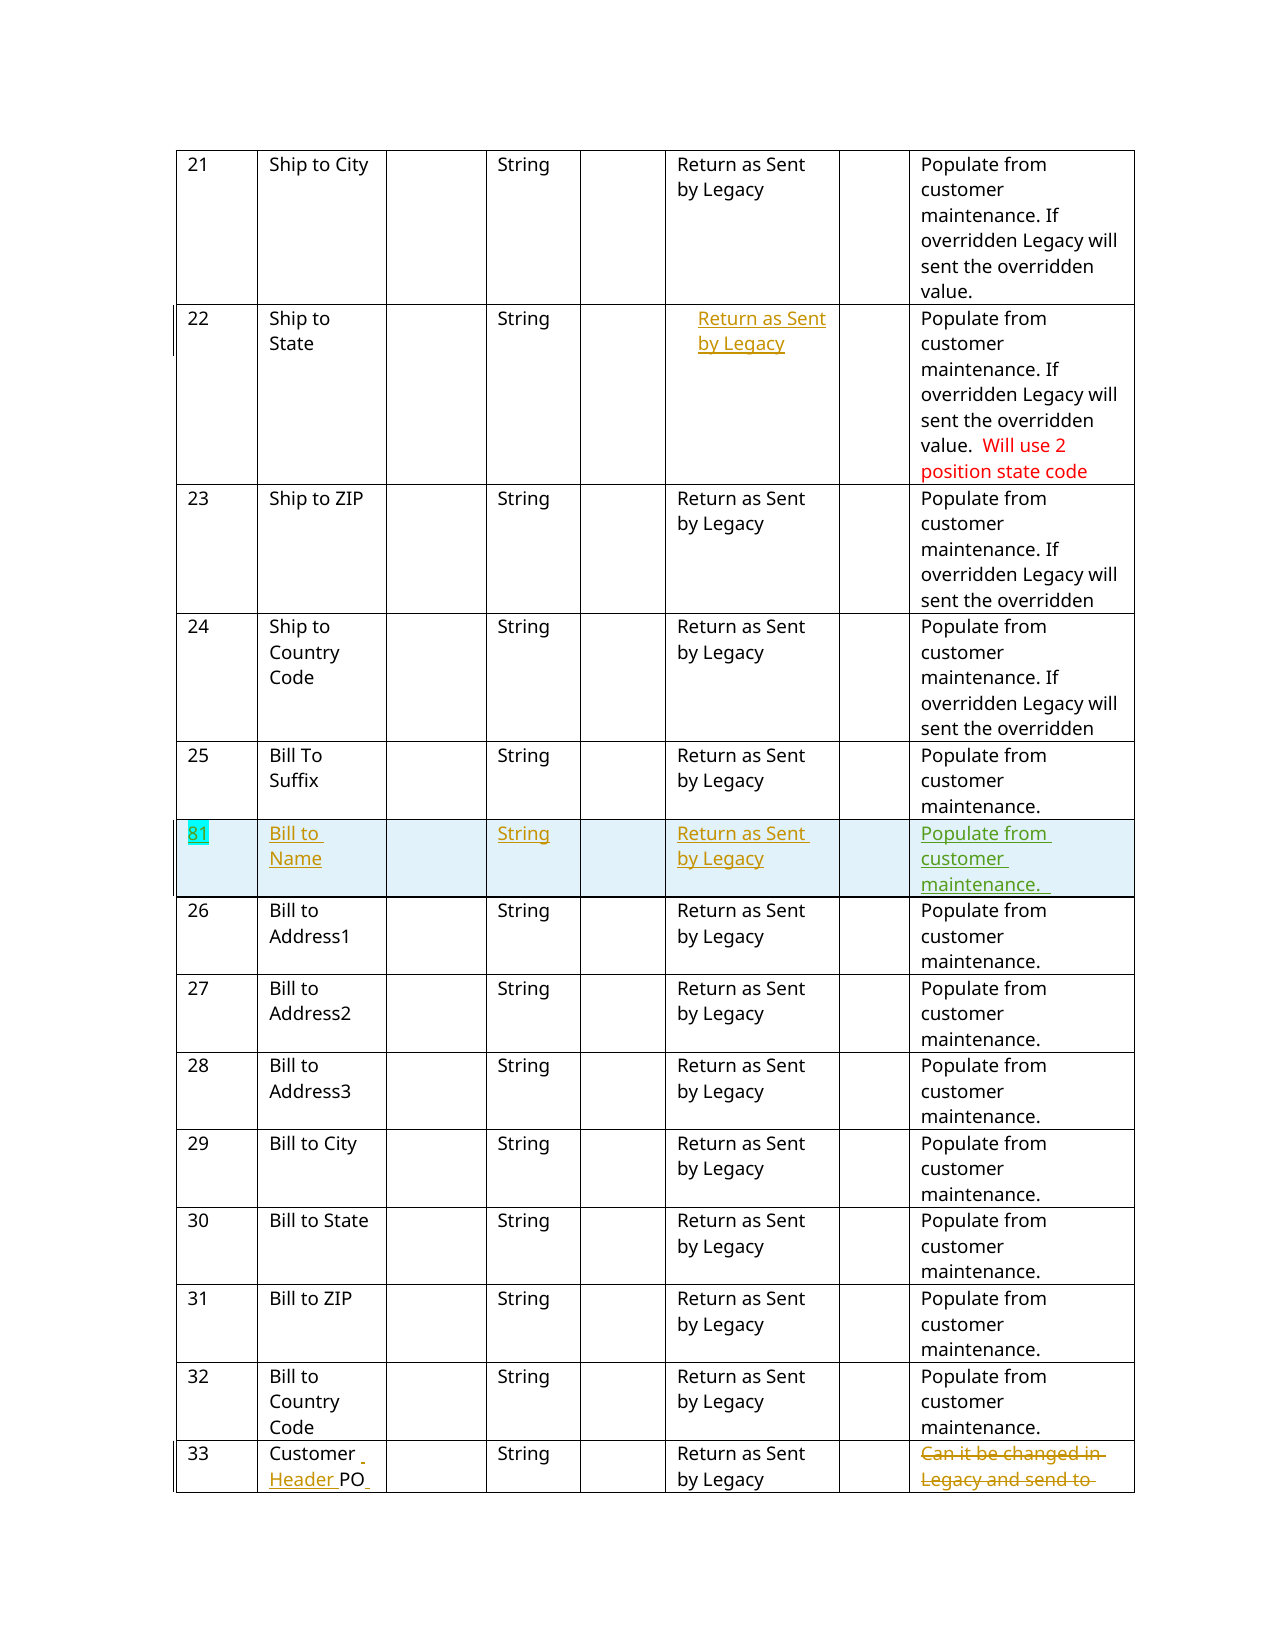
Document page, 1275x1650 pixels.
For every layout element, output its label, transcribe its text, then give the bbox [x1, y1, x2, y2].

table_cell [387, 1441, 486, 1492]
table_cell 23 [177, 485, 257, 612]
table_cell [581, 614, 665, 741]
table_cell Return as Sent by Legacy [666, 898, 839, 974]
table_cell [910, 151, 1134, 304]
table_cell [581, 898, 665, 974]
table_cell Bill to Country Code [258, 1363, 386, 1439]
table_cell Populate from customer maintenance. If overridden Legacy will sent the overridden [910, 485, 1134, 612]
table_cell [387, 975, 486, 1052]
table_cell Return as Sent by Legacy [666, 742, 839, 819]
table_cell 21 [177, 151, 257, 304]
table_cell [581, 1441, 665, 1492]
table_cell [387, 614, 486, 741]
table_cell Return as Sent by Legacy [666, 614, 839, 741]
table_cell 25 [177, 742, 257, 819]
table_cell 33 [177, 1441, 257, 1492]
table_cell String [487, 1363, 580, 1439]
table_cell String [487, 1208, 580, 1284]
table_cell Bill to City [258, 1130, 386, 1207]
table_cell [387, 305, 486, 484]
table_cell Bill to State [258, 1208, 386, 1284]
table_cell [840, 1441, 909, 1492]
table_cell [387, 742, 486, 819]
table_cell Ship to City [258, 151, 386, 304]
table_cell Populate from customer maintenance. If overridden Legacy will sent the overridden value. Will use 2 position state code [910, 305, 1134, 484]
table_cell 24 [177, 614, 257, 741]
table_cell Populate from customer maintenance. [910, 1208, 1134, 1284]
table_cell [581, 742, 665, 819]
table_cell Return as Sent by Legacy [666, 975, 839, 1052]
table_cell Populate from customer maintenance. If overridden Legacy will sent the overridden [910, 614, 1134, 741]
table_cell [581, 485, 665, 612]
table_cell Return as Sent by Legacy [666, 1208, 839, 1284]
table_cell Populate from customer maintenance. [910, 1130, 1134, 1207]
table_cell Return as Sent by Legacy [666, 1285, 839, 1362]
table_cell [840, 1363, 909, 1439]
table_cell [840, 1208, 909, 1284]
table_cell [840, 1130, 909, 1207]
table_cell [581, 305, 665, 484]
table_cell String [487, 614, 580, 741]
table_cell [387, 1208, 486, 1284]
table_cell [840, 614, 909, 741]
table_cell [666, 305, 839, 484]
table_cell String [487, 898, 580, 974]
table_cell [387, 485, 486, 612]
table_cell [840, 742, 909, 819]
table_cell Populate from customer maintenance. [910, 898, 1134, 974]
table_cell 26 [177, 898, 257, 974]
table_cell [840, 151, 909, 304]
table_cell Populate from customer maintenance. [910, 1285, 1134, 1362]
table_cell [387, 151, 486, 304]
table_cell Bill to Address3 [258, 1053, 386, 1129]
table_cell Customer PO [258, 1441, 386, 1492]
table_cell String [487, 151, 580, 304]
table_cell Bill to ZIP [258, 1285, 386, 1362]
table_cell 28 [177, 1053, 257, 1129]
table_cell Populate from customer maintenance. [910, 1363, 1134, 1439]
table_cell [581, 151, 665, 304]
table_cell String [487, 1441, 580, 1492]
table_cell Bill to Address2 [258, 975, 386, 1052]
table_cell String [487, 305, 580, 484]
table_cell [387, 1053, 486, 1129]
table_cell [581, 1130, 665, 1207]
table_cell String [487, 975, 580, 1052]
table_cell Return as Sent by Legacy [666, 1130, 839, 1207]
table_cell 27 [177, 975, 257, 1052]
table_cell 30 [177, 1208, 257, 1284]
table_cell Bill To Suffix [258, 742, 386, 819]
table_cell Return as Sent by Legacy [666, 1053, 839, 1129]
table_cell Ship to Country Code [258, 614, 386, 741]
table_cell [666, 1441, 839, 1492]
table_cell [840, 898, 909, 974]
table_cell [910, 1441, 1134, 1492]
table_cell String [487, 1285, 580, 1362]
table_cell 32 [177, 1363, 257, 1439]
table_cell [387, 1363, 486, 1439]
table_cell Populate from customer maintenance. [910, 975, 1134, 1052]
table_cell [581, 1285, 665, 1362]
table_cell [840, 305, 909, 484]
table_cell [840, 1053, 909, 1129]
table_cell Populate from customer maintenance. [910, 742, 1134, 819]
table_cell Return as Sent by Legacy [666, 1363, 839, 1439]
table_cell Ship to ZIP [258, 485, 386, 612]
table_cell Populate from customer maintenance. [910, 1053, 1134, 1129]
table_cell [840, 975, 909, 1052]
table_cell String [487, 1053, 580, 1129]
table_cell String [487, 1130, 580, 1207]
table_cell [666, 151, 839, 304]
table_cell 31 [177, 1285, 257, 1362]
table_cell Ship to State [258, 305, 386, 484]
table_cell [581, 1363, 665, 1439]
table_cell [581, 975, 665, 1052]
table_cell Bill to Address1 [258, 898, 386, 974]
table_cell [840, 485, 909, 612]
table_cell [840, 1285, 909, 1362]
table_cell Return as Sent by Legacy [666, 485, 839, 612]
table_cell 29 [177, 1130, 257, 1207]
table_cell [581, 1053, 665, 1129]
table_cell String [487, 742, 580, 819]
table_cell [387, 1130, 486, 1207]
table_cell [387, 1285, 486, 1362]
table_cell [387, 898, 486, 974]
table_cell 22 [177, 305, 257, 484]
table_cell String [487, 485, 580, 612]
table_cell [581, 1208, 665, 1284]
